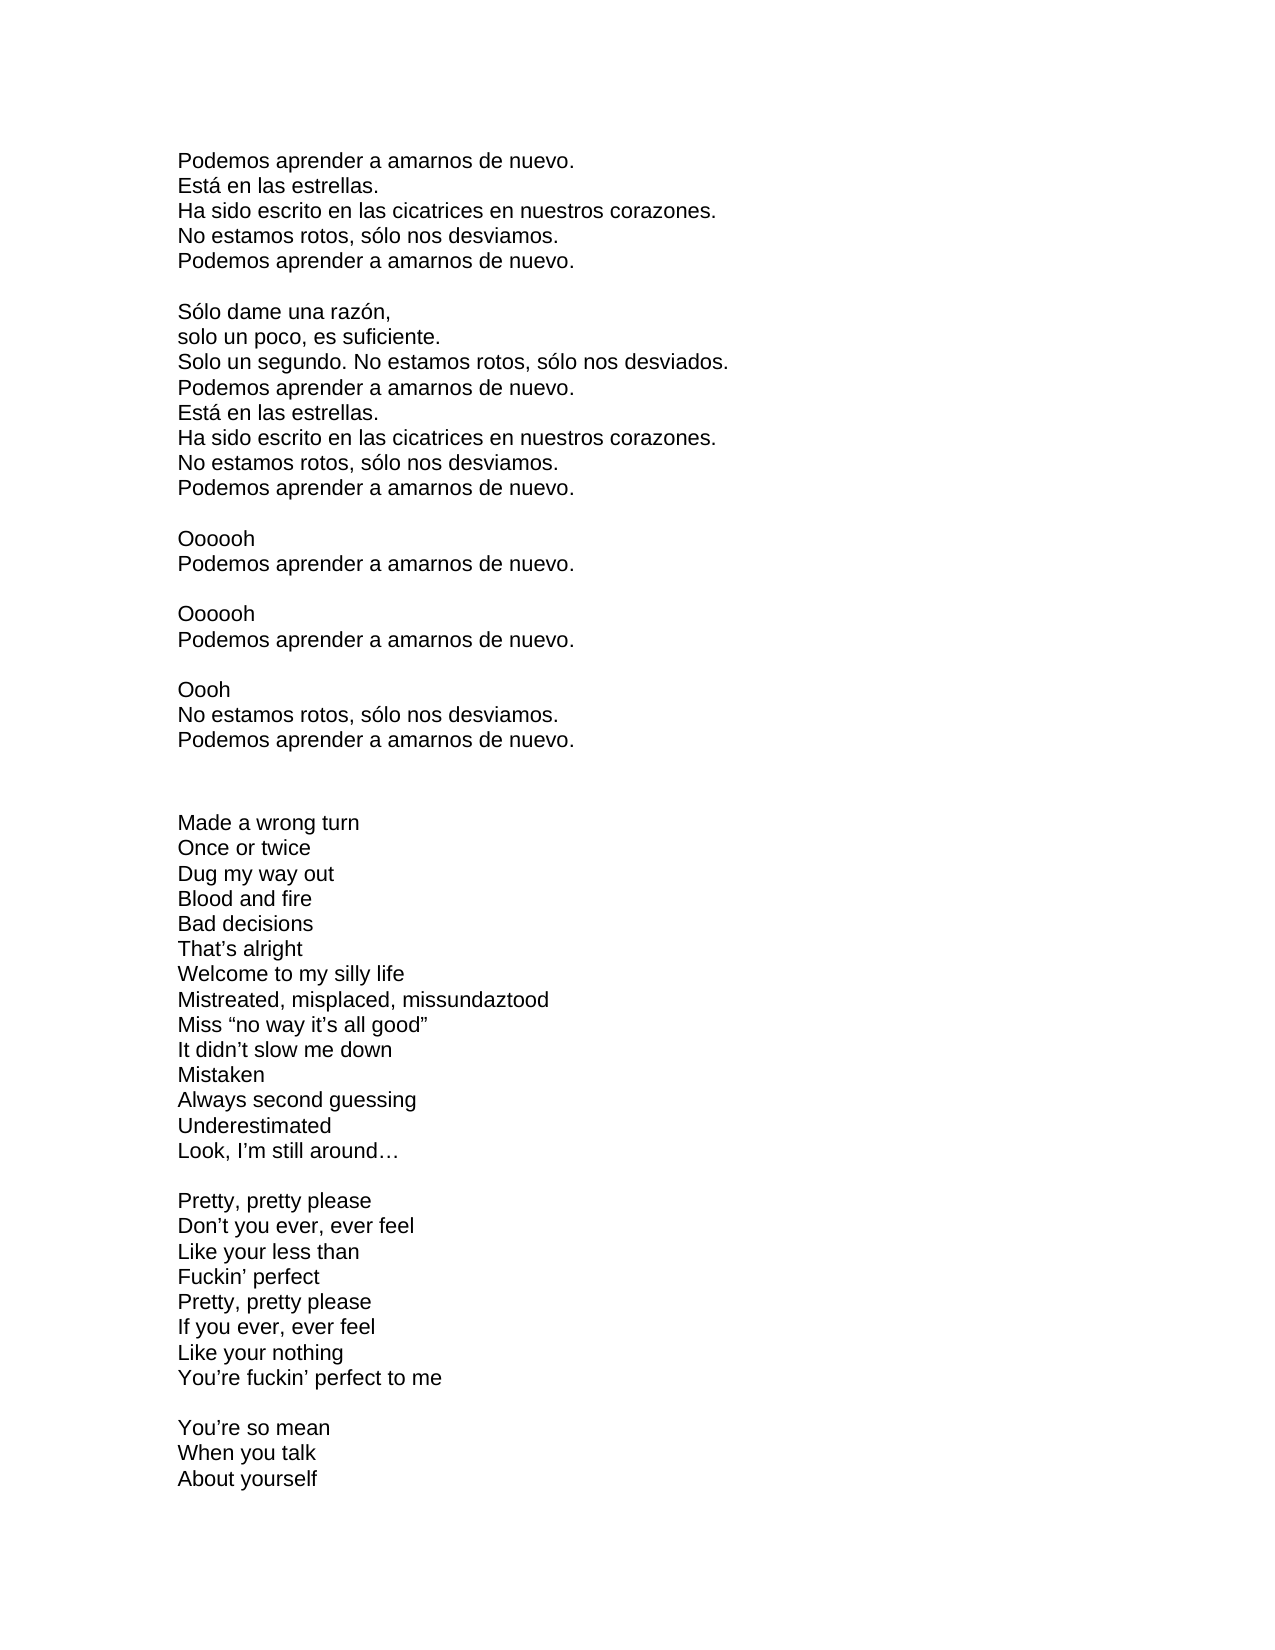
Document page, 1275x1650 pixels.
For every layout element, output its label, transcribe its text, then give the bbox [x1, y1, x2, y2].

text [177, 810, 1098, 1491]
